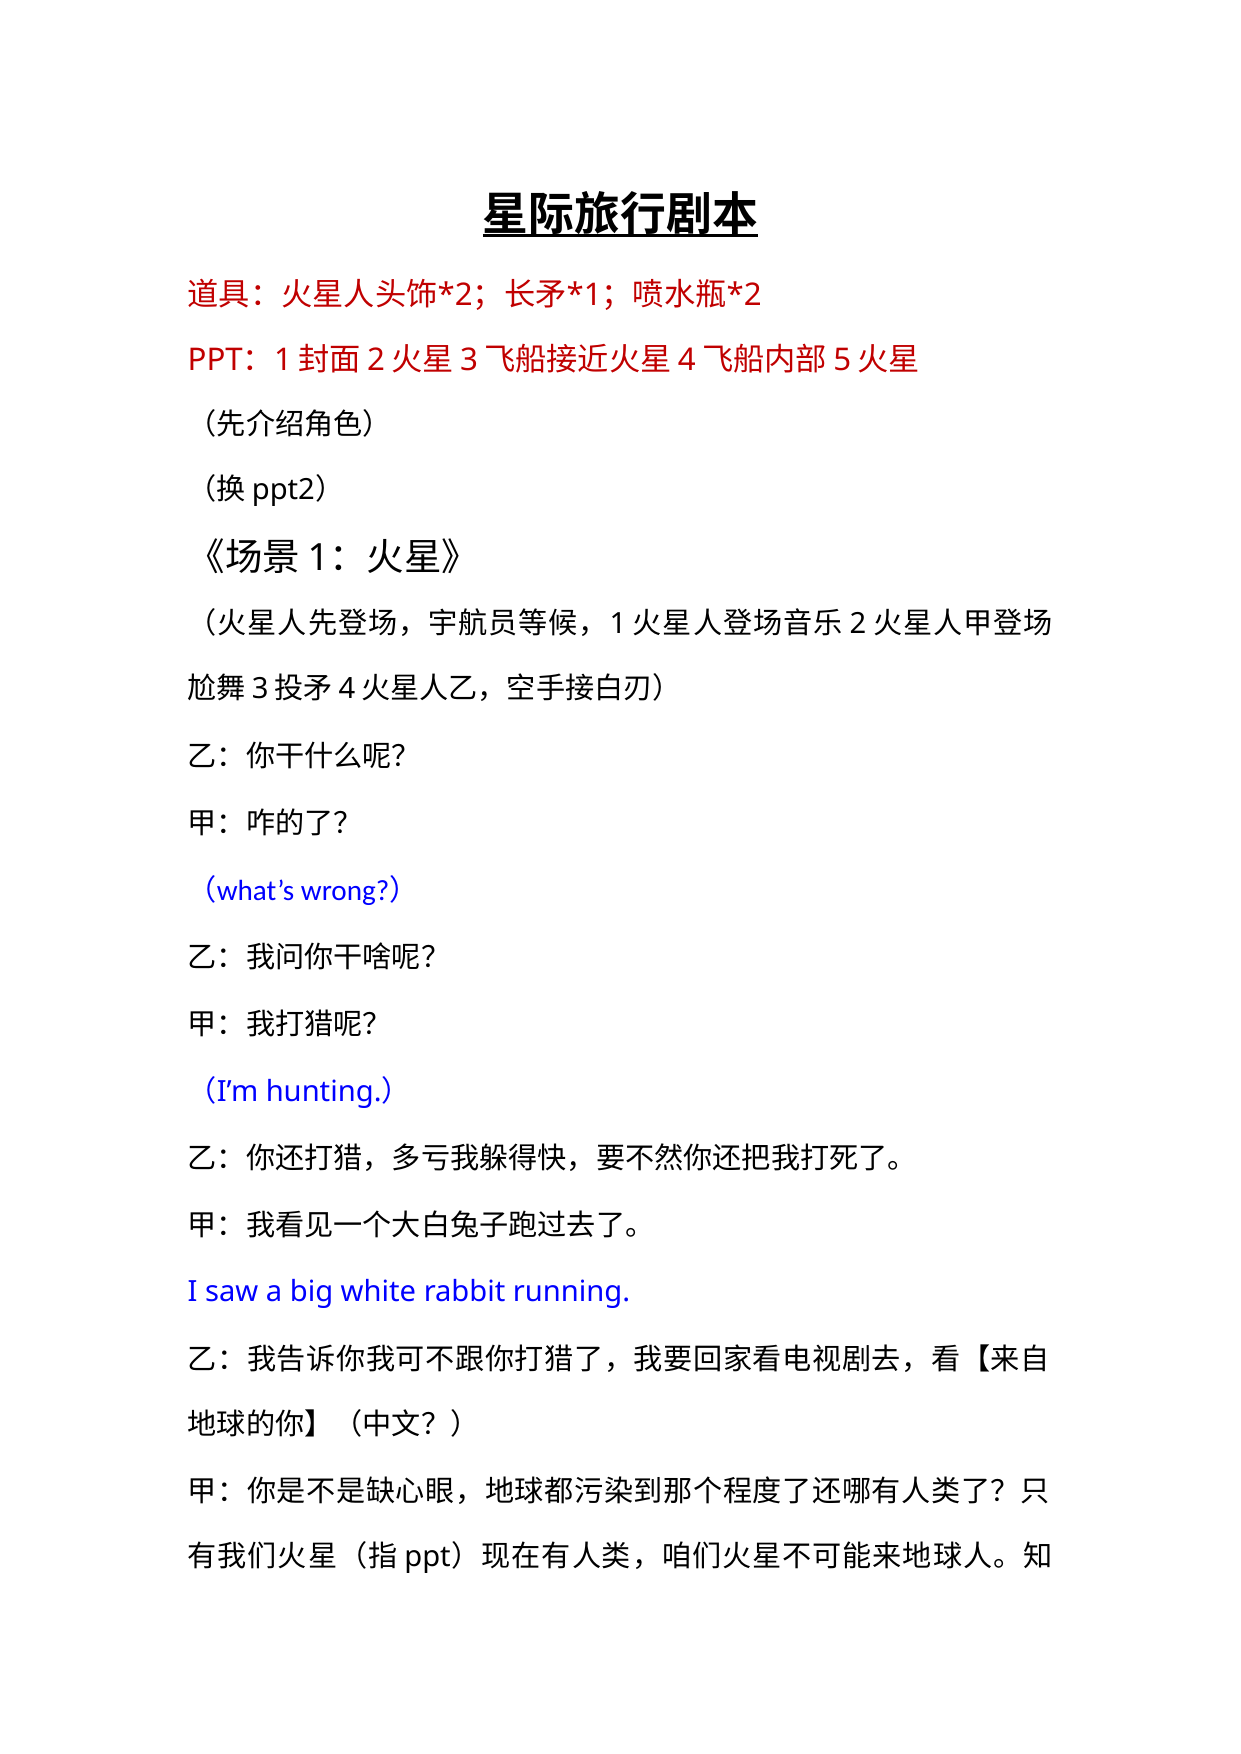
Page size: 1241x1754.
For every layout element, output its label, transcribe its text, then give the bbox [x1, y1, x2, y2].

text （火星人先登场，宇航员等候，1火星人登场音乐2火星人甲登场尬舞3投矛4火星人乙，空手接白刃） [179, 589, 1061, 721]
text 道具：火星人头饰*2；长矛*1；喷水瓶*2 [187, 259, 1053, 324]
text 乙：我告诉你我可不跟你打猎了，我要回家看电视剧去，看【来自地球的你】（中文？） [179, 1324, 1061, 1457]
text （先介绍角色） [187, 389, 1053, 454]
text 甲：咋的了？ [179, 788, 1061, 855]
text 甲：我看见一个大白兔子跑过去了。 [179, 1190, 1061, 1257]
text 乙：你还打猎，多亏我躲得快，要不然你还把我打死了。 [179, 1123, 1061, 1190]
text 乙：你干什么呢？ [179, 721, 1061, 788]
text （I’m hunting.） [179, 1056, 1061, 1123]
text 甲：我打猎呢？ [179, 989, 1061, 1056]
text 乙：我问你干啥呢？ [179, 922, 1061, 989]
text PPT：1封面2火星3飞船接近火星4飞船内部5火星 [187, 324, 1053, 389]
text （换ppt2） [187, 454, 1053, 519]
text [179, 1457, 1061, 1589]
text 《场景1：火星》 [179, 519, 1061, 589]
text I saw a big white rabbit running. [179, 1257, 1061, 1324]
text （what’s wrong?） [179, 855, 1061, 922]
text 星际旅行剧本 [187, 162, 1053, 259]
